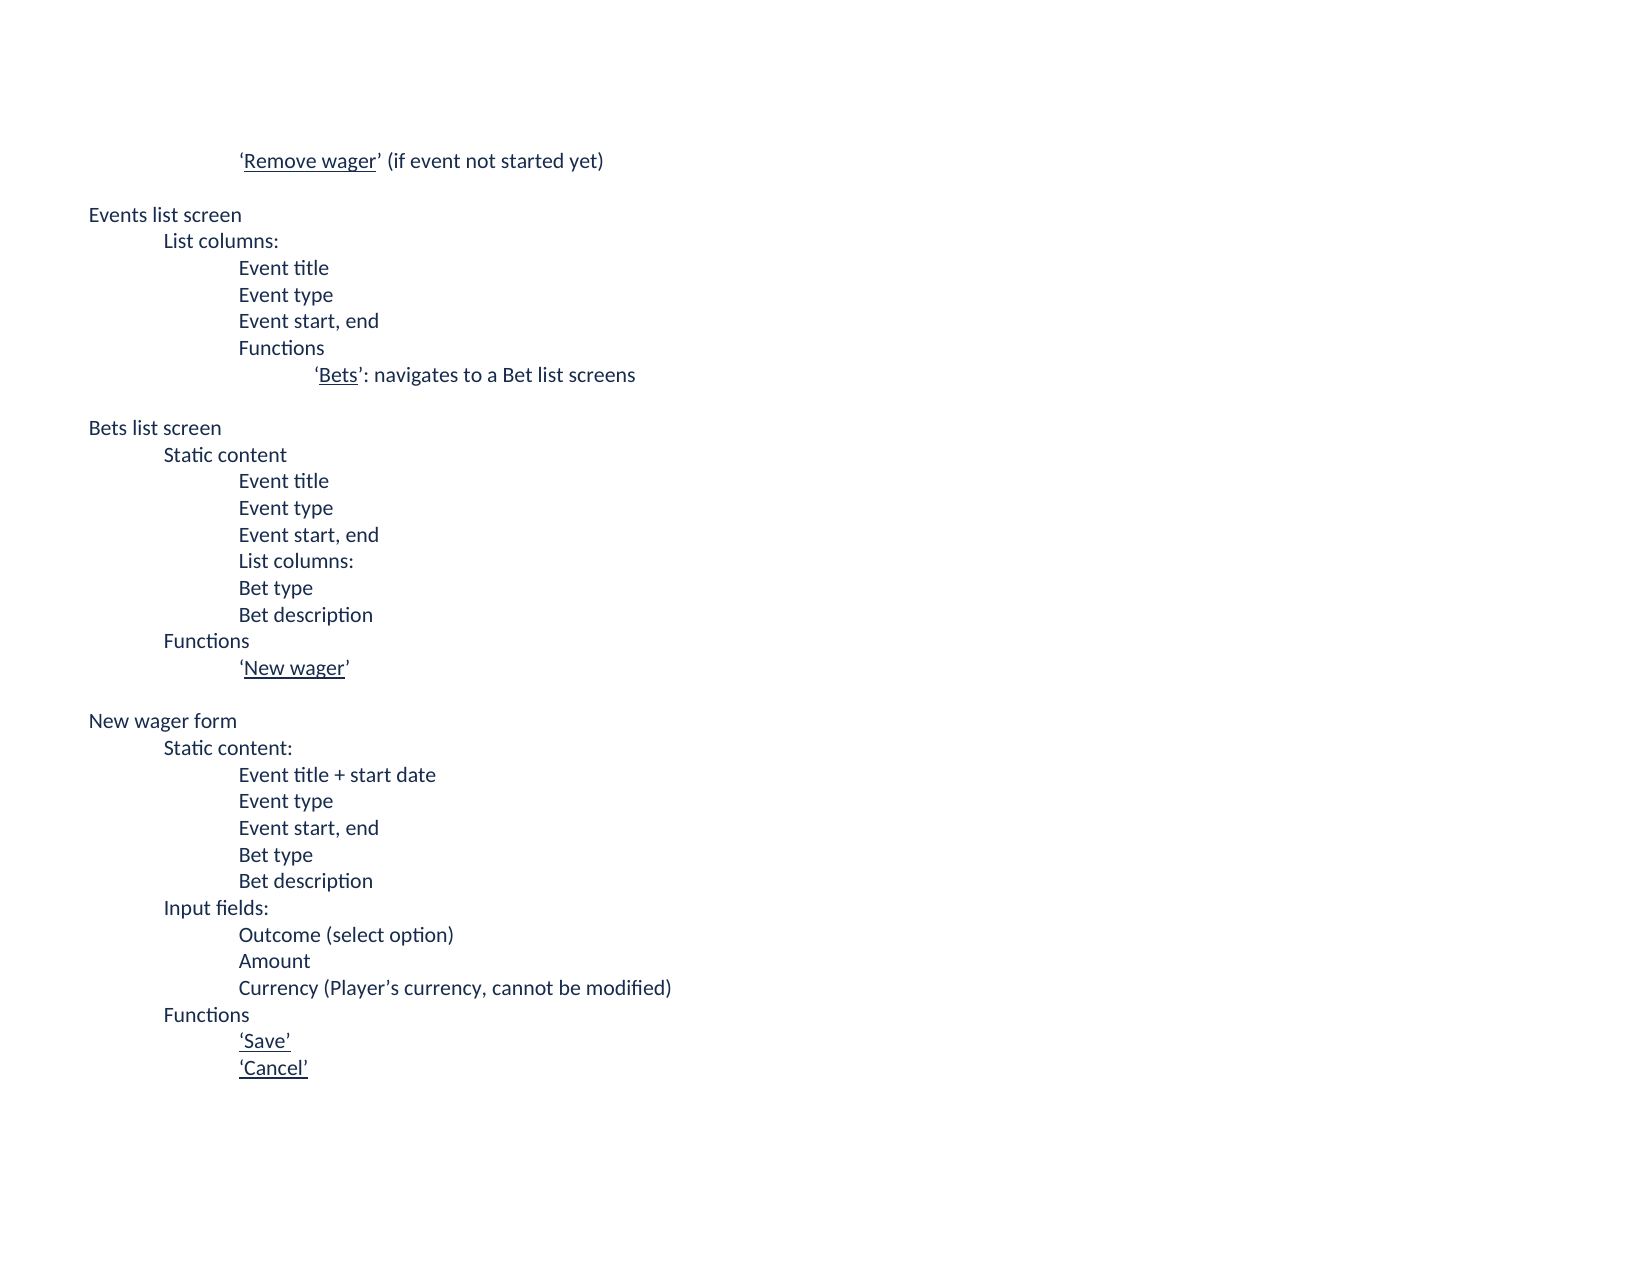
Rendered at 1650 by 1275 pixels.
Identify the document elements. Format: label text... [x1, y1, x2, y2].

text Input fields: [163, 894, 1561, 921]
text Event title [238, 254, 1561, 281]
text Outcome (select option) [238, 921, 1561, 948]
text Event type [238, 281, 1561, 308]
text Bets list screen [88, 414, 1561, 441]
text ‘Bets’: navigates to a Bet list screens [238, 361, 1561, 388]
text Event title [238, 468, 1561, 494]
text New wager form [88, 708, 1561, 734]
text Event start, end [238, 814, 1561, 841]
text Event type [238, 494, 1561, 521]
text Functions [163, 1001, 1561, 1028]
text Currency (Player’s currency, cannot be modified) [238, 974, 1561, 1001]
text Bet type [238, 841, 1561, 868]
text Event start, end [238, 521, 1561, 548]
text Event title + start date [238, 761, 1561, 788]
text Amount [238, 948, 1561, 974]
text Static content [163, 441, 1561, 468]
text Events list screen [88, 201, 1561, 228]
text ‘New wager’ [163, 654, 1561, 681]
text Functions [238, 334, 1561, 361]
text Static content: [163, 734, 1561, 761]
text Functions [163, 628, 1561, 654]
text Bet description [238, 868, 1561, 894]
text Bet description [238, 601, 1561, 628]
text List columns: [163, 228, 1561, 254]
text Event type [238, 788, 1561, 814]
text Event start, end [238, 308, 1561, 334]
text List columns: [238, 548, 1561, 574]
text ‘Remove wager’ (if event not started yet) [163, 148, 1561, 174]
text Bet type [238, 574, 1561, 601]
text ‘Save’ [238, 1028, 1561, 1054]
text ‘Cancel’ [238, 1054, 1561, 1081]
